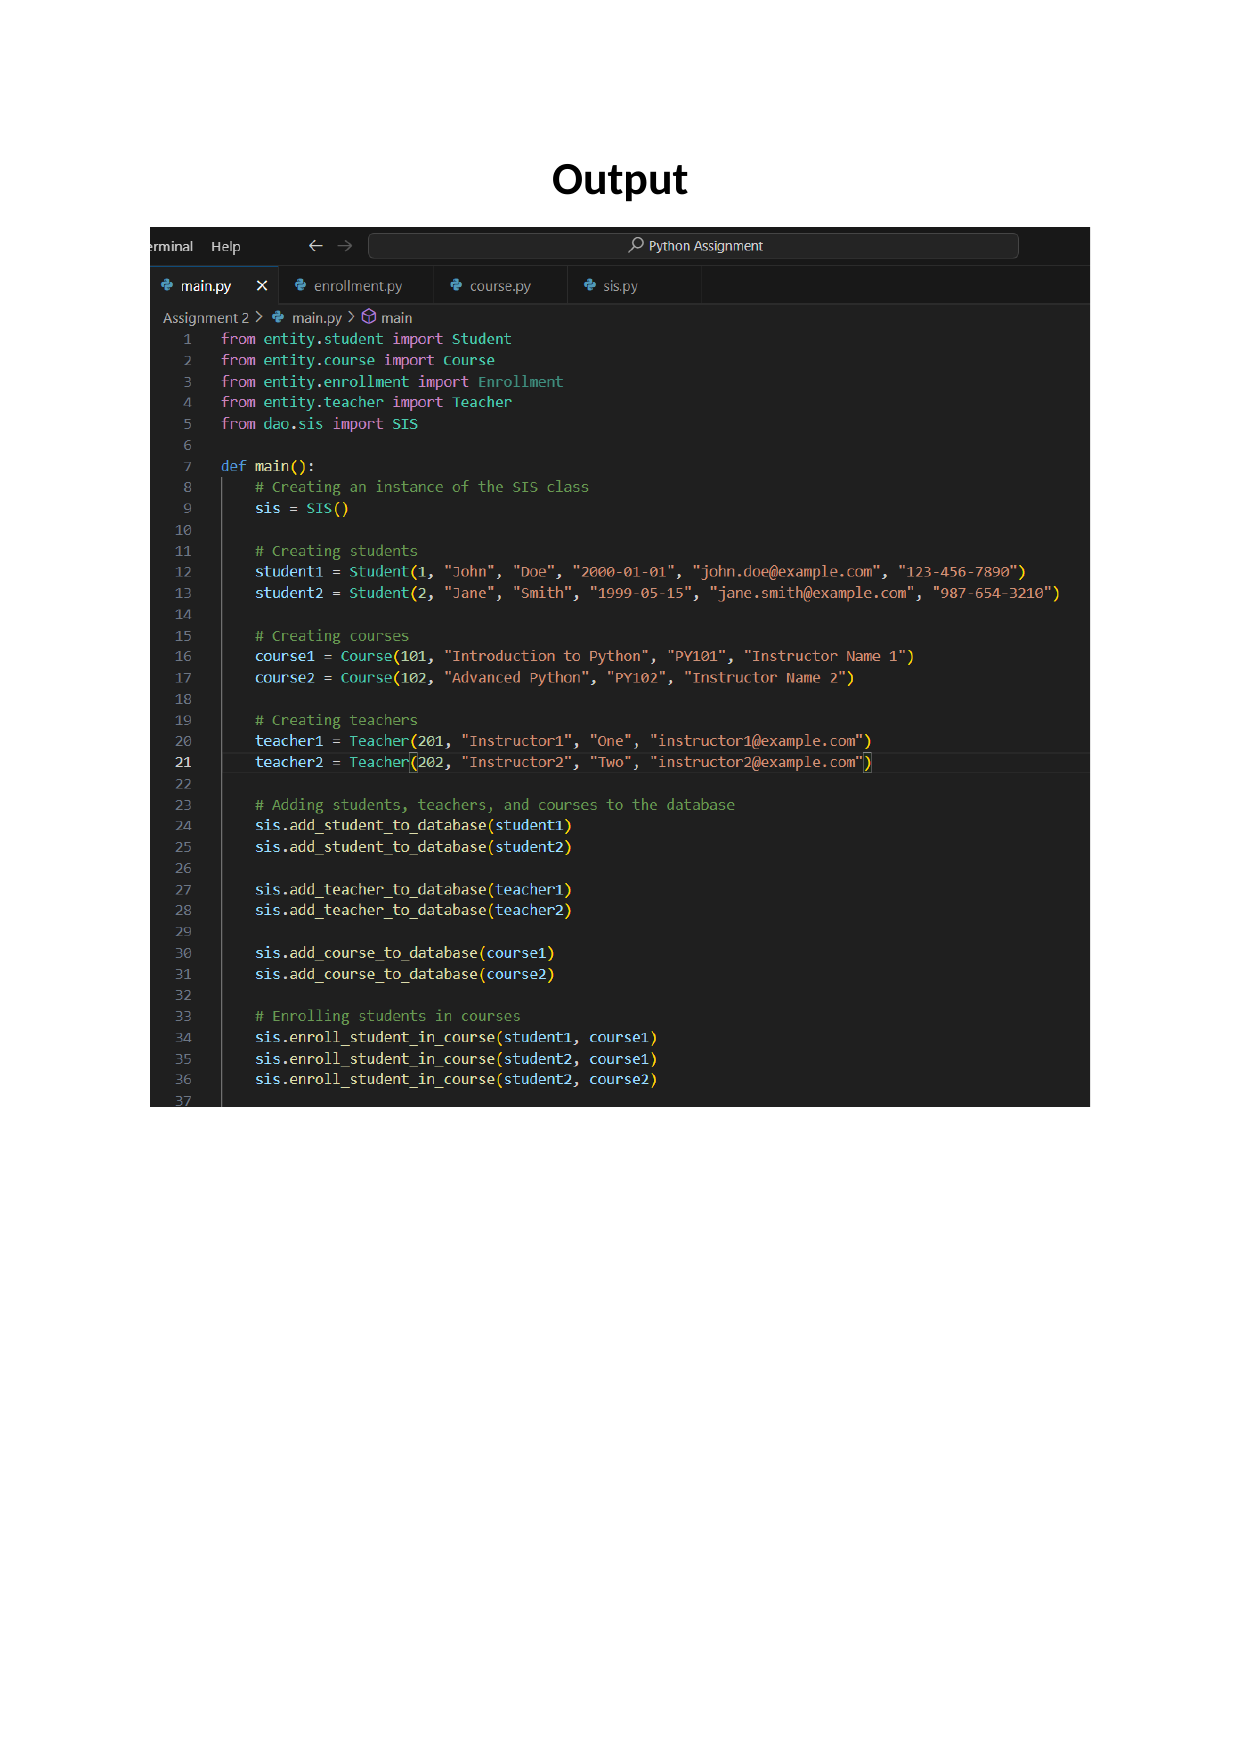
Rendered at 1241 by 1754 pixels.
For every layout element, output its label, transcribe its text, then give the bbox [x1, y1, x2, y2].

text Output [150, 150, 1090, 206]
picture [150, 227, 1091, 1107]
